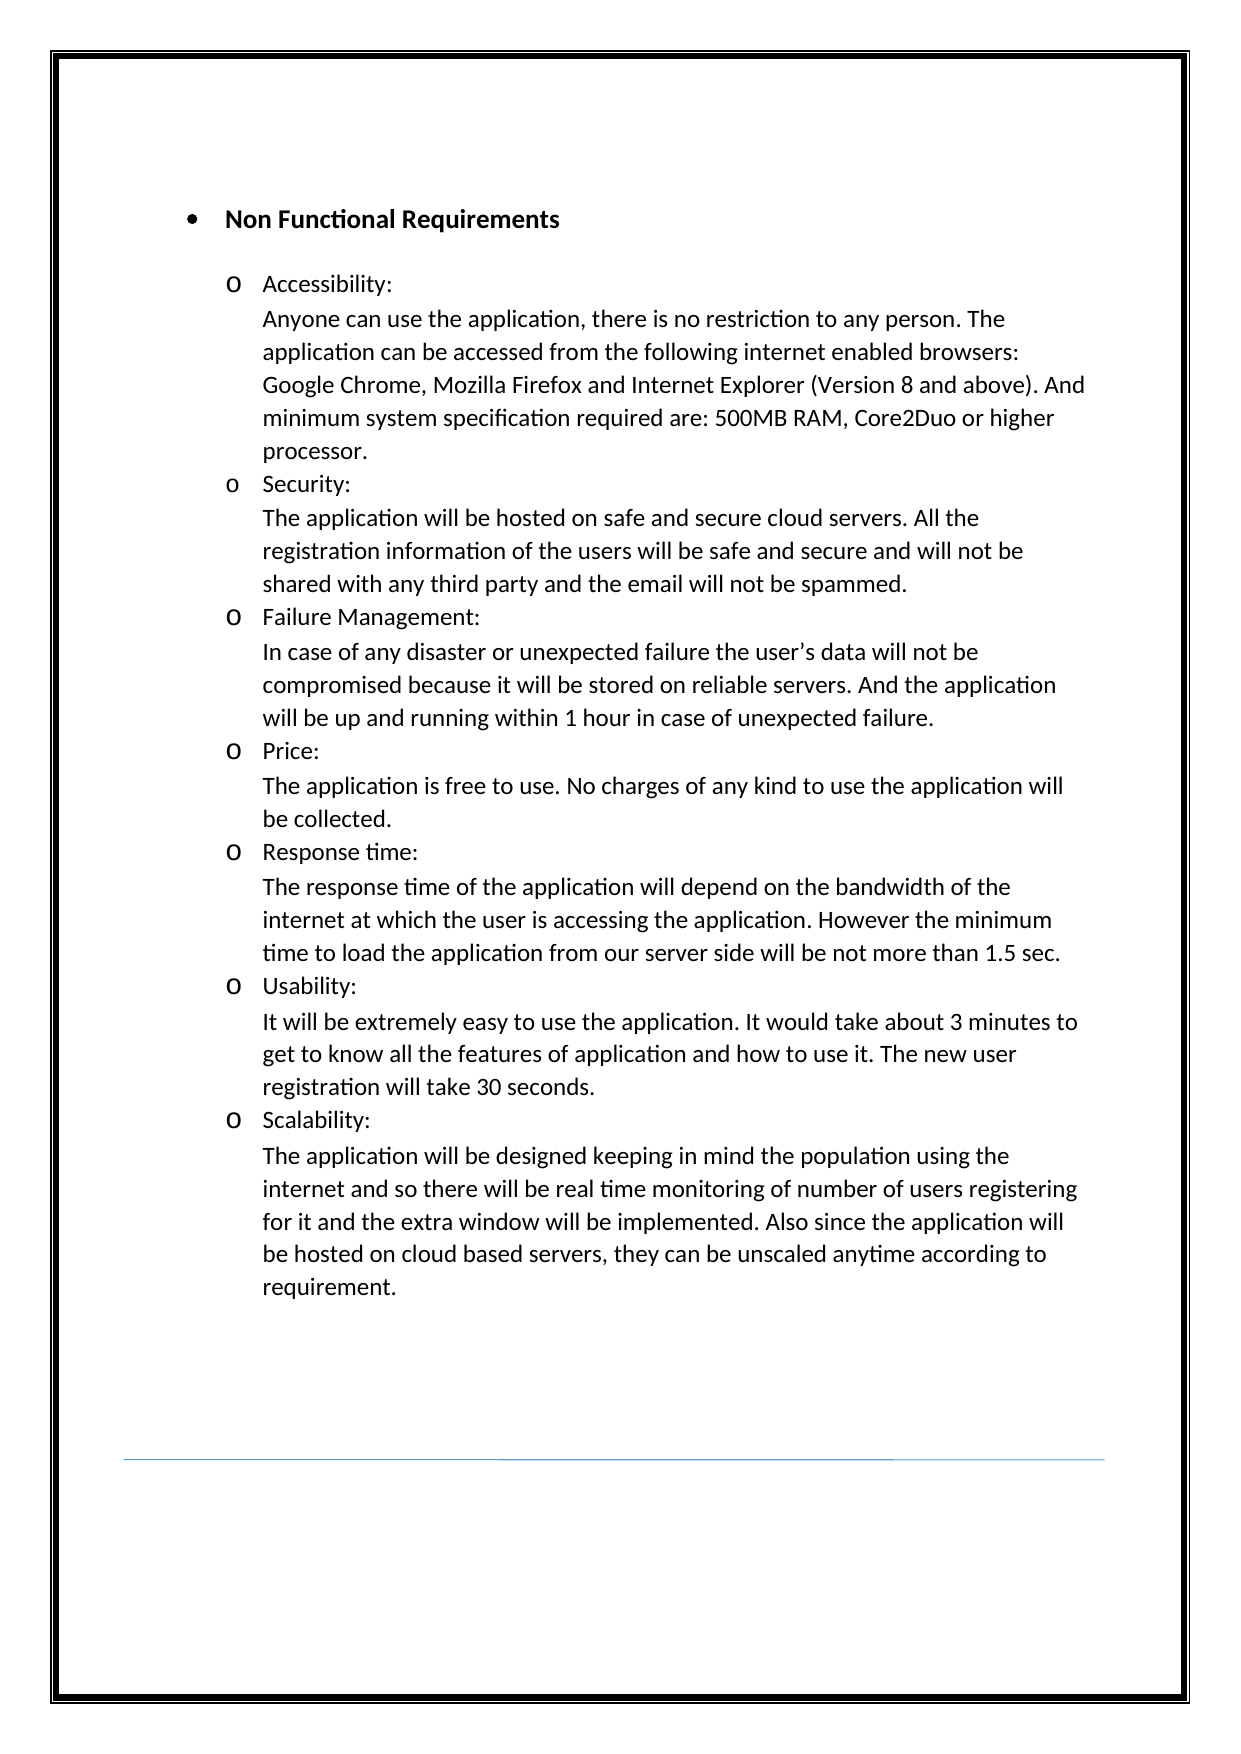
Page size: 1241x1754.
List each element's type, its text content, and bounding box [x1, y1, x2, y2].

list Response time: The response time of the application will depend on the bandwidth of the internet at which the user is accessing the application. However the minimum time to load the application from our server side will be not more than 1.5 sec. [225, 836, 1090, 968]
list Security: The application will be hosted on safe and secure cloud servers. All the registration information of the users will be safe and secure and will not be shared with any third party and the email will not be spammed. [225, 468, 1090, 598]
list Scalability: The application will be designed keeping in mind the population using the internet and so there will be real time monitoring of number of users registering for it and the extra window will be implemented. Also since the application will be hosted on cloud based servers, they can be unscaled anytime according to requirement. [225, 1104, 1090, 1302]
list Non Functional Requirements [187, 202, 1090, 266]
list Price: The application is free to use. No charges of any kind to use the application will be collected. [225, 735, 1090, 834]
list Usability: It will be extremely easy to use the application. It would take about 3 minutes to get to know all the features of application and how to use it. The new user registration will take 30 seconds. [225, 970, 1090, 1102]
list Accessibility: Anyone can use the application, there is no restriction to any person. The application can be accessed from the following internet enabled browsers: Google Chrome, Mozilla Firefox and Internet Explorer (Version 8 and above). And minimum system specification required are: 500MB RAM, Core2Duo or higher processor. [225, 268, 1090, 465]
list Failure Management: In case of any disaster or unexpected failure the user’s data will not be compromised because it will be stored on reliable servers. And the application will be up and running within 1 hour in case of unexpected failure. [225, 601, 1090, 732]
